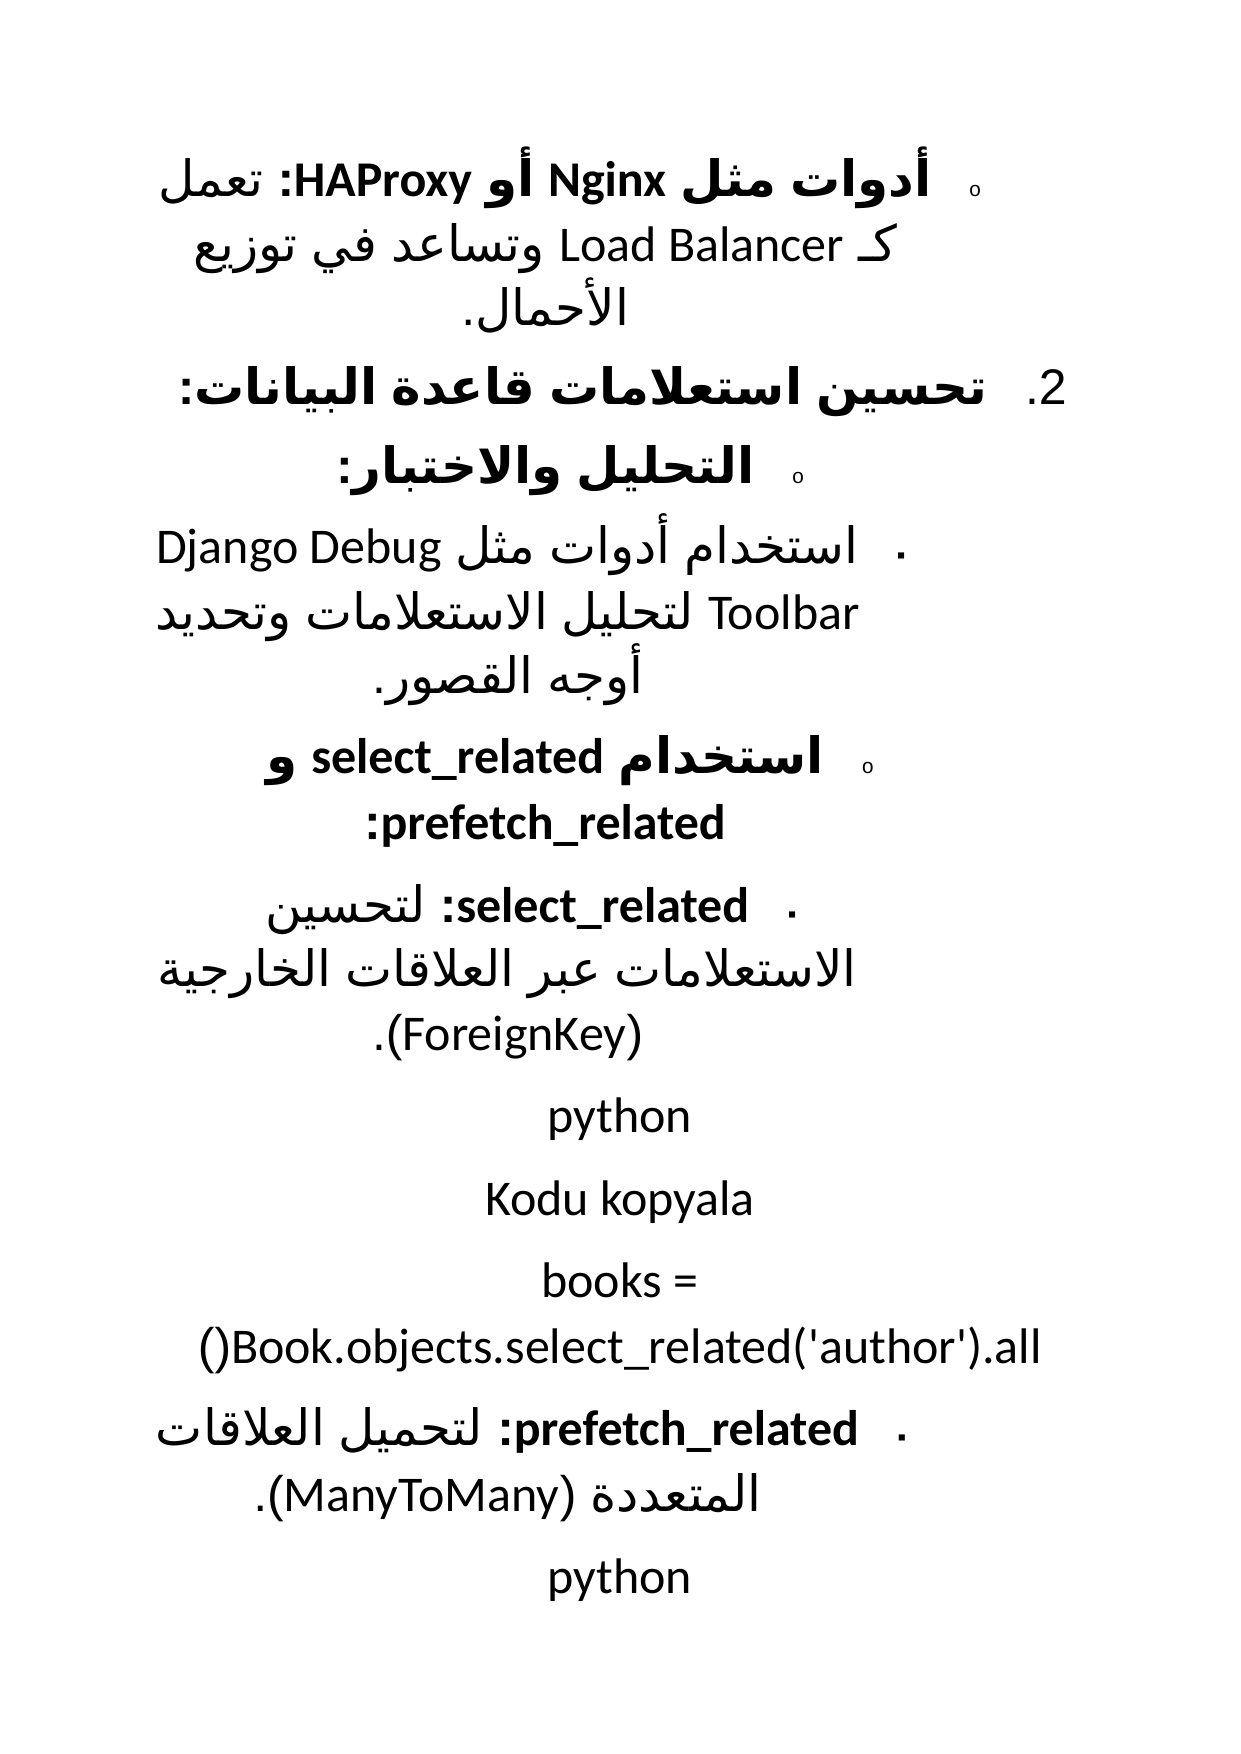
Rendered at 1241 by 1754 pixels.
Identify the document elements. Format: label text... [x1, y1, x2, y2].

list استخدام أدوات مثل Django Debug Toolbar لتحليل الاستعلامات وتحديد أوجه القصور. [148, 515, 905, 704]
list أدوات مثل Nginx أو HAProxy: تعمل كـ Load Balancer وتساعد في توزيع الأحمال. [148, 148, 980, 336]
text Kodu kopyala [148, 1166, 1093, 1227]
text books = Book.objects.select_related('author').all() [148, 1249, 1093, 1376]
list تحسين استعلامات قاعدة البيانات: [148, 358, 1055, 415]
list التحليل والاختبار: [148, 436, 980, 494]
text python [148, 1545, 1093, 1606]
text python [148, 1084, 1093, 1145]
list select_related: لتحسين الاستعلامات عبر العلاقات الخارجية (ForeignKey). [148, 874, 905, 1062]
list استخدام select_related و prefetch_related: [148, 725, 980, 852]
list prefetch_related: لتحميل العلاقات المتعددة (ManyToMany). [148, 1397, 905, 1524]
